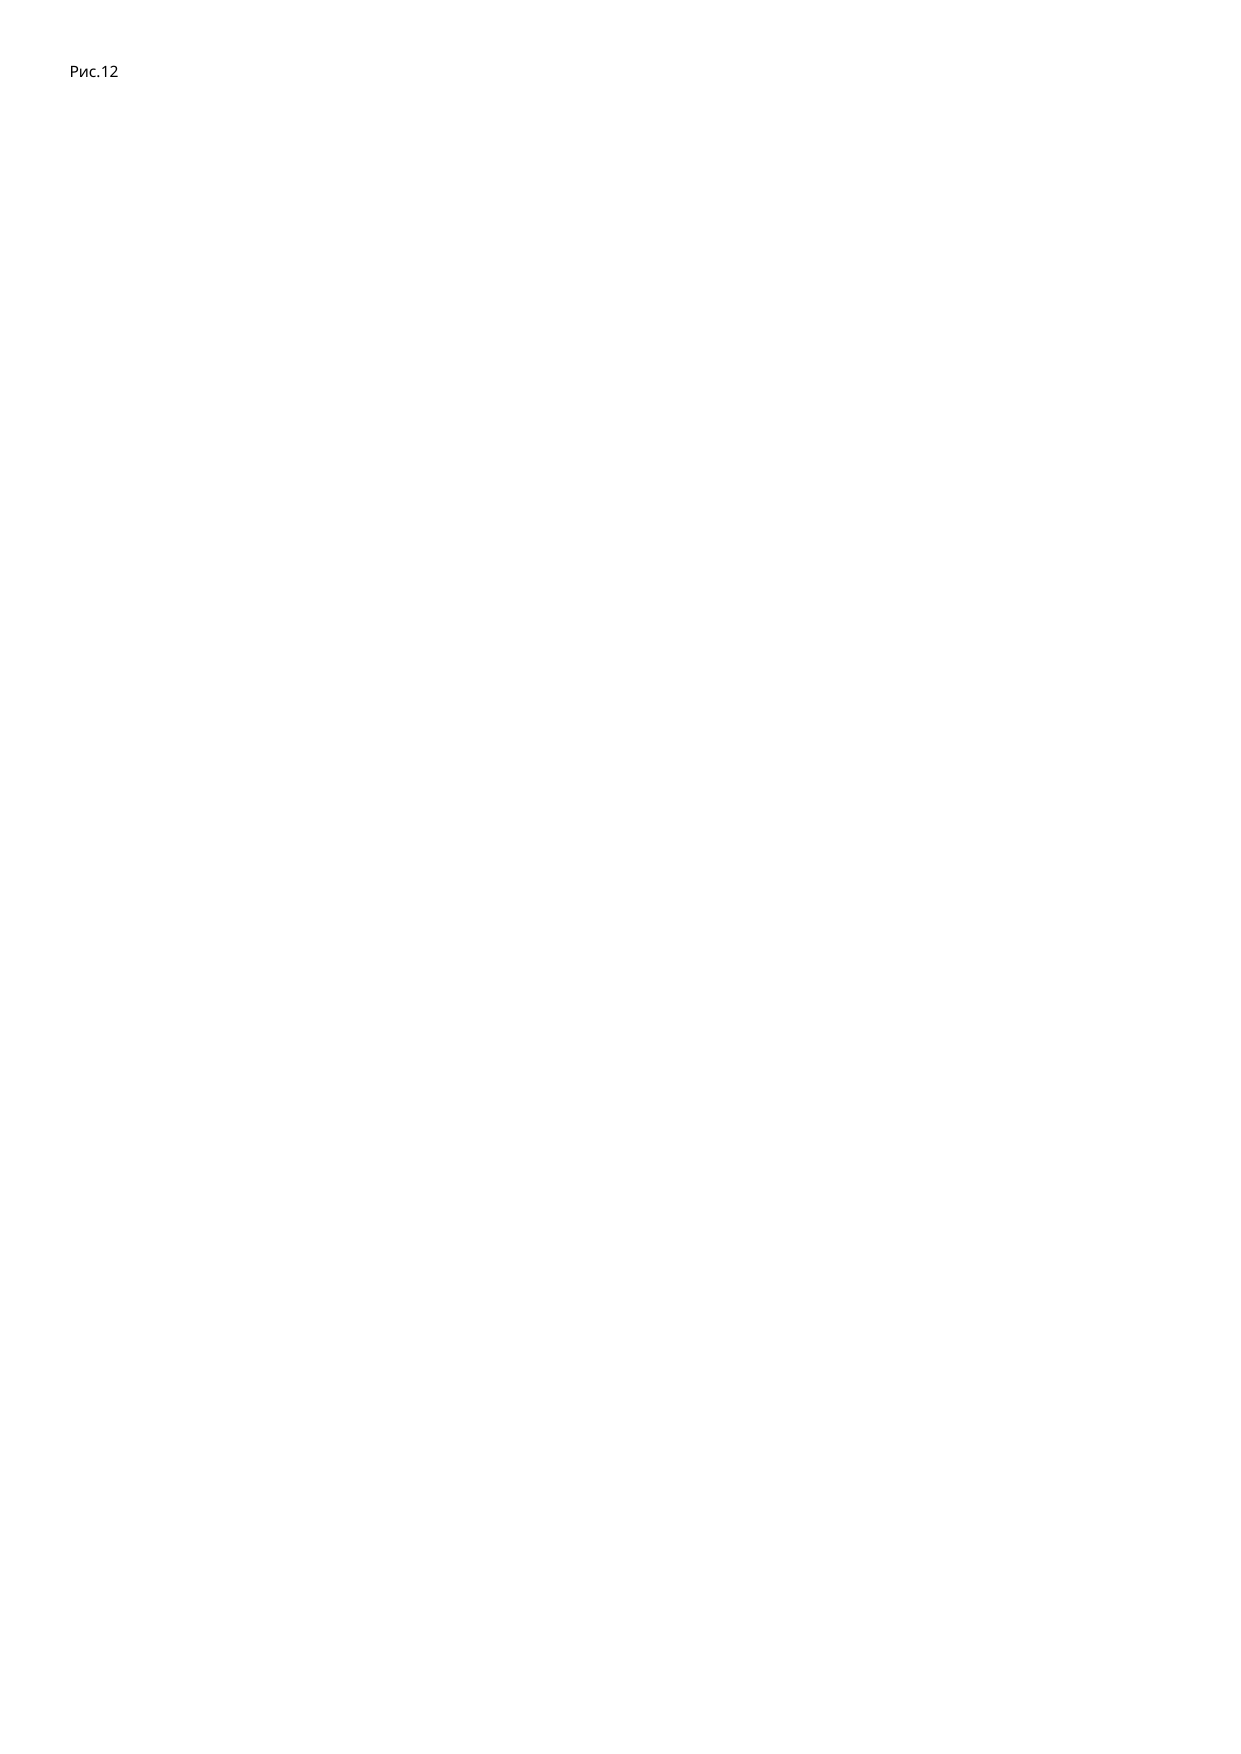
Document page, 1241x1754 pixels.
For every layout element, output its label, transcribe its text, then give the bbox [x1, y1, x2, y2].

subtitle Рис.12 [69, 60, 1180, 82]
